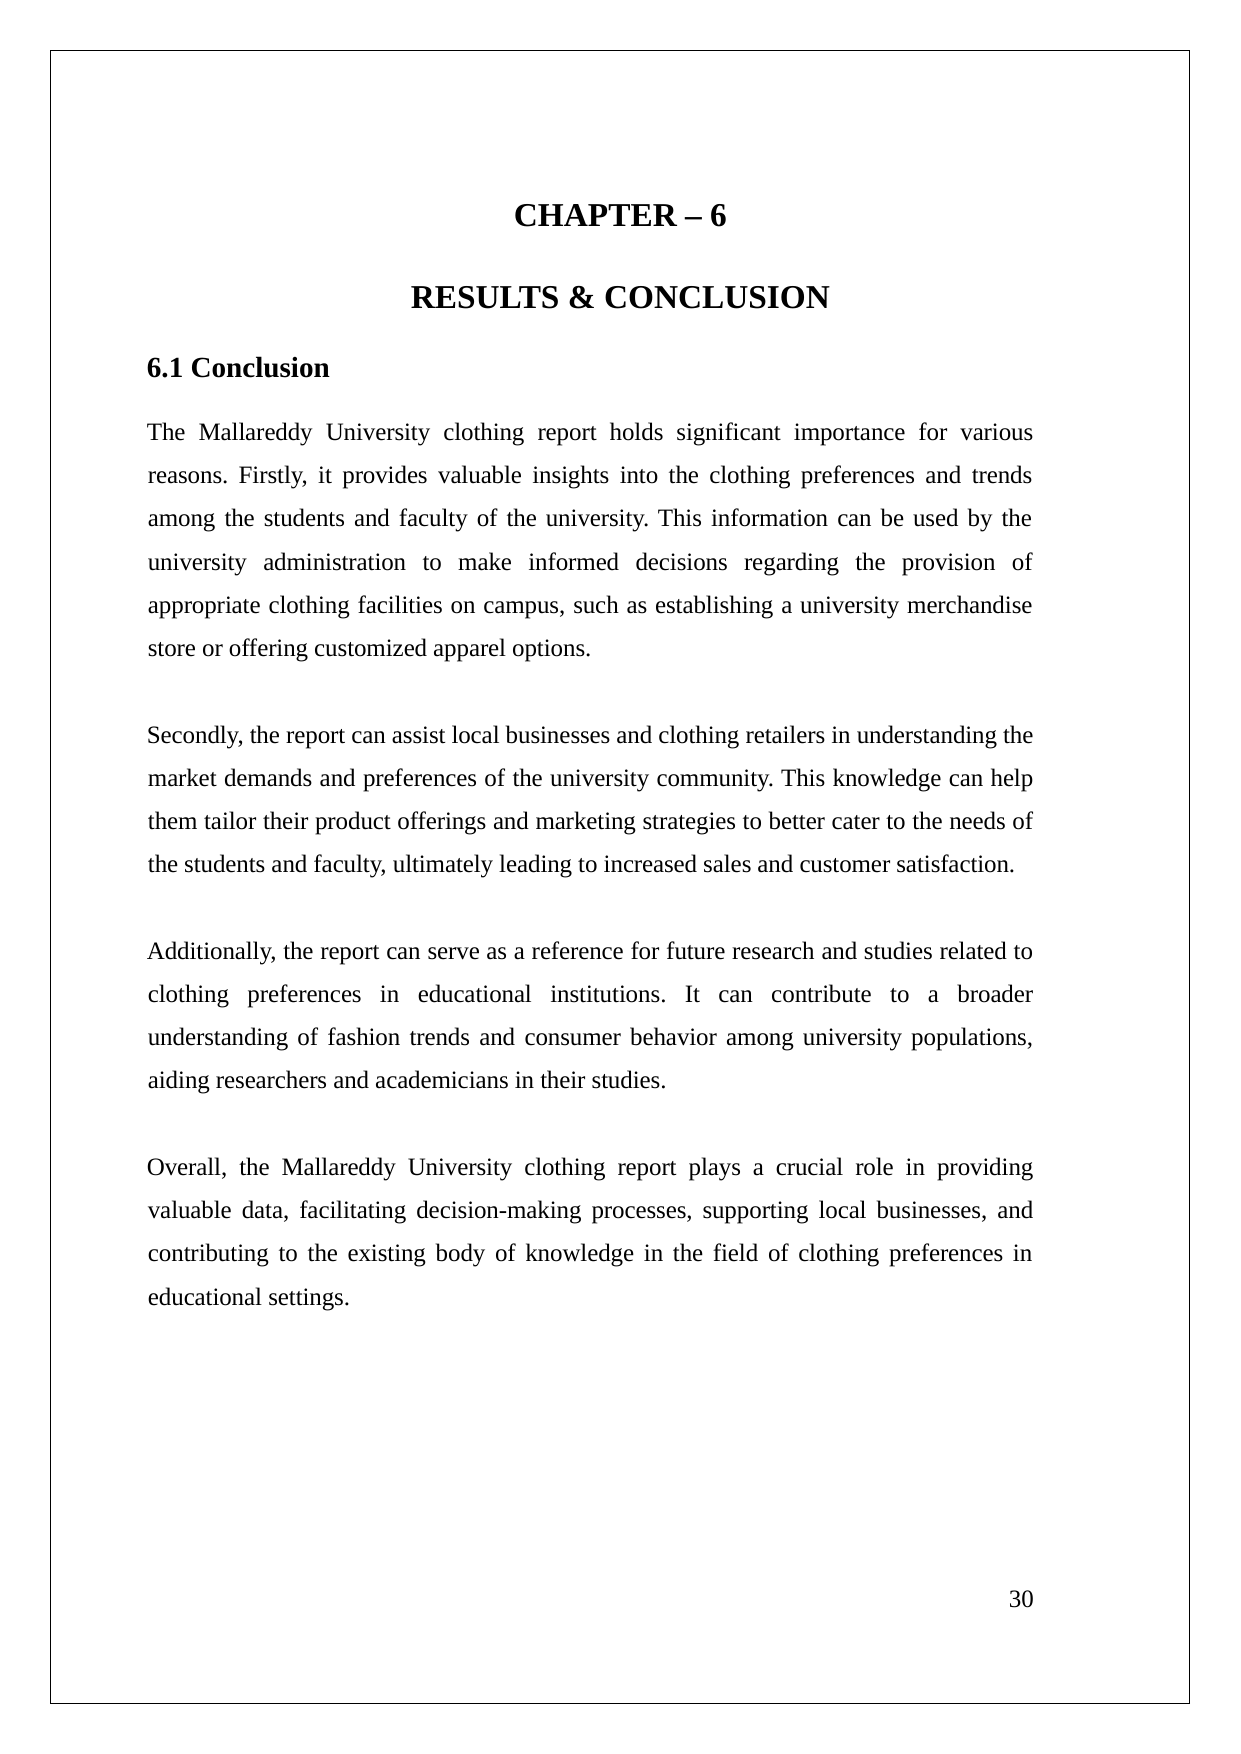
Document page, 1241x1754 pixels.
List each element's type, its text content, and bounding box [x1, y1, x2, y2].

text Secondly, the report can assist local businesses and clothing retailers in understanding the market demands and preferences of the university community. This knowledge can help them tailor their product offerings and marketing strategies to better cater to the needs of the students and faculty, ultimately leading to increased sales and customer satisfaction. [147, 720, 1033, 878]
text The Mallareddy University clothing report holds significant importance for various reasons. Firstly, it provides valuable insights into the clothing preferences and trends among the students and faculty of the university. This information can be used by the university administration to make informed decisions regarding the provision of appropriate clothing facilities on campus, such as establishing a university merchandise store or offering customized apparel options. [147, 417, 1033, 662]
text 6.1 Conclusion [147, 350, 1033, 383]
text Additionally, the report can serve as a reference for future research and studies related to clothing preferences in educational institutions. It can contribute to a broader understanding of fashion trends and consumer behavior among university populations, aiding researchers and academicians in their studies. [147, 936, 1033, 1094]
text Overall, the Mallareddy University clothing report plays a crucial role in providing valuable data, facilitating decision-making processes, supporting local businesses, and contributing to the existing body of knowledge in the field of clothing preferences in educational settings. [147, 1152, 1033, 1310]
list RESULTS & CONCLUSION [207, 278, 1033, 316]
list CHAPTER – 6 [207, 195, 1033, 233]
